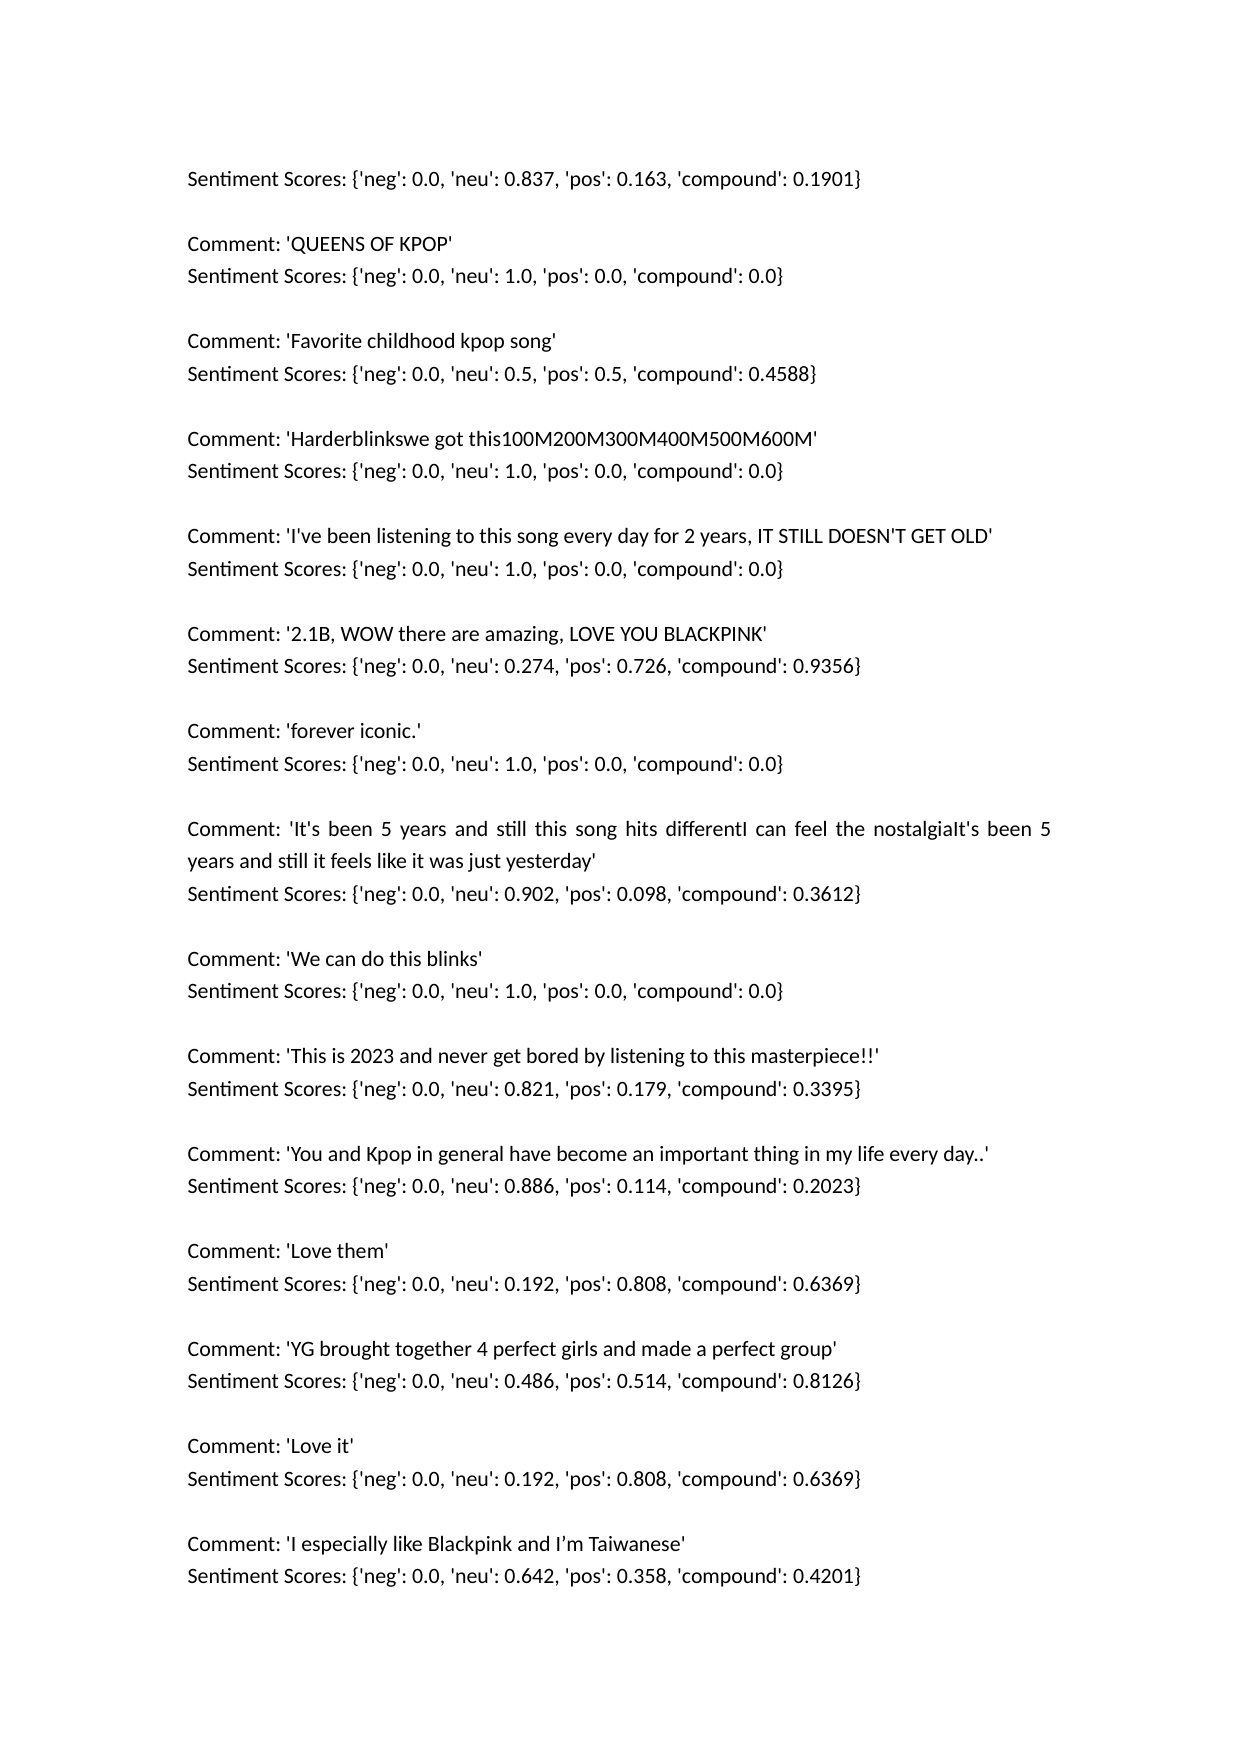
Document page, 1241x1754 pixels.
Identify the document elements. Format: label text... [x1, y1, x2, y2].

text Comment: 'This is 2023 and never get bored by listening to this masterpiece!!️' [187, 1039, 1053, 1072]
text Sentiment Scores: {'neg': 0.0, 'neu': 0.902, 'pos': 0.098, 'compound': 0.3612} [187, 877, 1053, 909]
text Comment: 'I've been listening to this song every day for 2 years, IT STILL DOESN'T GET OLD' [187, 519, 1053, 552]
text Comment: 'You and Kpop in general have become an important thing in my life every day..' [187, 1137, 1053, 1169]
text Sentiment Scores: {'neg': 0.0, 'neu': 1.0, 'pos': 0.0, 'compound': 0.0} [187, 259, 1053, 292]
text Sentiment Scores: {'neg': 0.0, 'neu': 0.274, 'pos': 0.726, 'compound': 0.9356} [187, 649, 1053, 682]
text Comment: 'YG brought together 4 perfect girls and made a perfect group' [187, 1332, 1053, 1364]
text Comment: 'We can do this blinks' [187, 942, 1053, 974]
text Comment: '2.1B, WOW there are amazing, LOVE YOU BLACKPINK' [187, 617, 1053, 649]
text Sentiment Scores: {'neg': 0.0, 'neu': 0.886, 'pos': 0.114, 'compound': 0.2023} [187, 1169, 1053, 1202]
text Sentiment Scores: {'neg': 0.0, 'neu': 1.0, 'pos': 0.0, 'compound': 0.0} [187, 747, 1053, 779]
text Sentiment Scores: {'neg': 0.0, 'neu': 0.821, 'pos': 0.179, 'compound': 0.3395} [187, 1072, 1053, 1104]
text Comment: 'QUEENS OF KPOP' [187, 227, 1053, 259]
text Sentiment Scores: {'neg': 0.0, 'neu': 0.837, 'pos': 0.163, 'compound': 0.1901} [187, 162, 1053, 194]
text Comment: 'It's been 5 years and still this song hits differentI can feel the nostalgiaIt's been 5 years and still it feels like it was just yesterday' [187, 812, 1053, 877]
text Sentiment Scores: {'neg': 0.0, 'neu': 0.642, 'pos': 0.358, 'compound': 0.4201} [187, 1559, 1053, 1592]
text Comment: 'Harderblinkswe got this100M200M300M400M500M600M' [187, 422, 1053, 454]
text Sentiment Scores: {'neg': 0.0, 'neu': 0.192, 'pos': 0.808, 'compound': 0.6369} [187, 1462, 1053, 1494]
text Sentiment Scores: {'neg': 0.0, 'neu': 0.5, 'pos': 0.5, 'compound': 0.4588} [187, 357, 1053, 389]
text Comment: 'I especially like Blackpink and I’m Taiwanese' [187, 1527, 1053, 1559]
text Sentiment Scores: {'neg': 0.0, 'neu': 0.192, 'pos': 0.808, 'compound': 0.6369} [187, 1267, 1053, 1299]
text Sentiment Scores: {'neg': 0.0, 'neu': 0.486, 'pos': 0.514, 'compound': 0.8126} [187, 1364, 1053, 1397]
text Comment: 'Love them' [187, 1234, 1053, 1267]
text Sentiment Scores: {'neg': 0.0, 'neu': 1.0, 'pos': 0.0, 'compound': 0.0} [187, 552, 1053, 584]
text Comment: 'Favorite childhood kpop song' [187, 324, 1053, 357]
text Comment: 'Love it' [187, 1429, 1053, 1462]
text Sentiment Scores: {'neg': 0.0, 'neu': 1.0, 'pos': 0.0, 'compound': 0.0} [187, 454, 1053, 487]
text Sentiment Scores: {'neg': 0.0, 'neu': 1.0, 'pos': 0.0, 'compound': 0.0} [187, 974, 1053, 1007]
text Comment: 'forever iconic.' [187, 714, 1053, 747]
